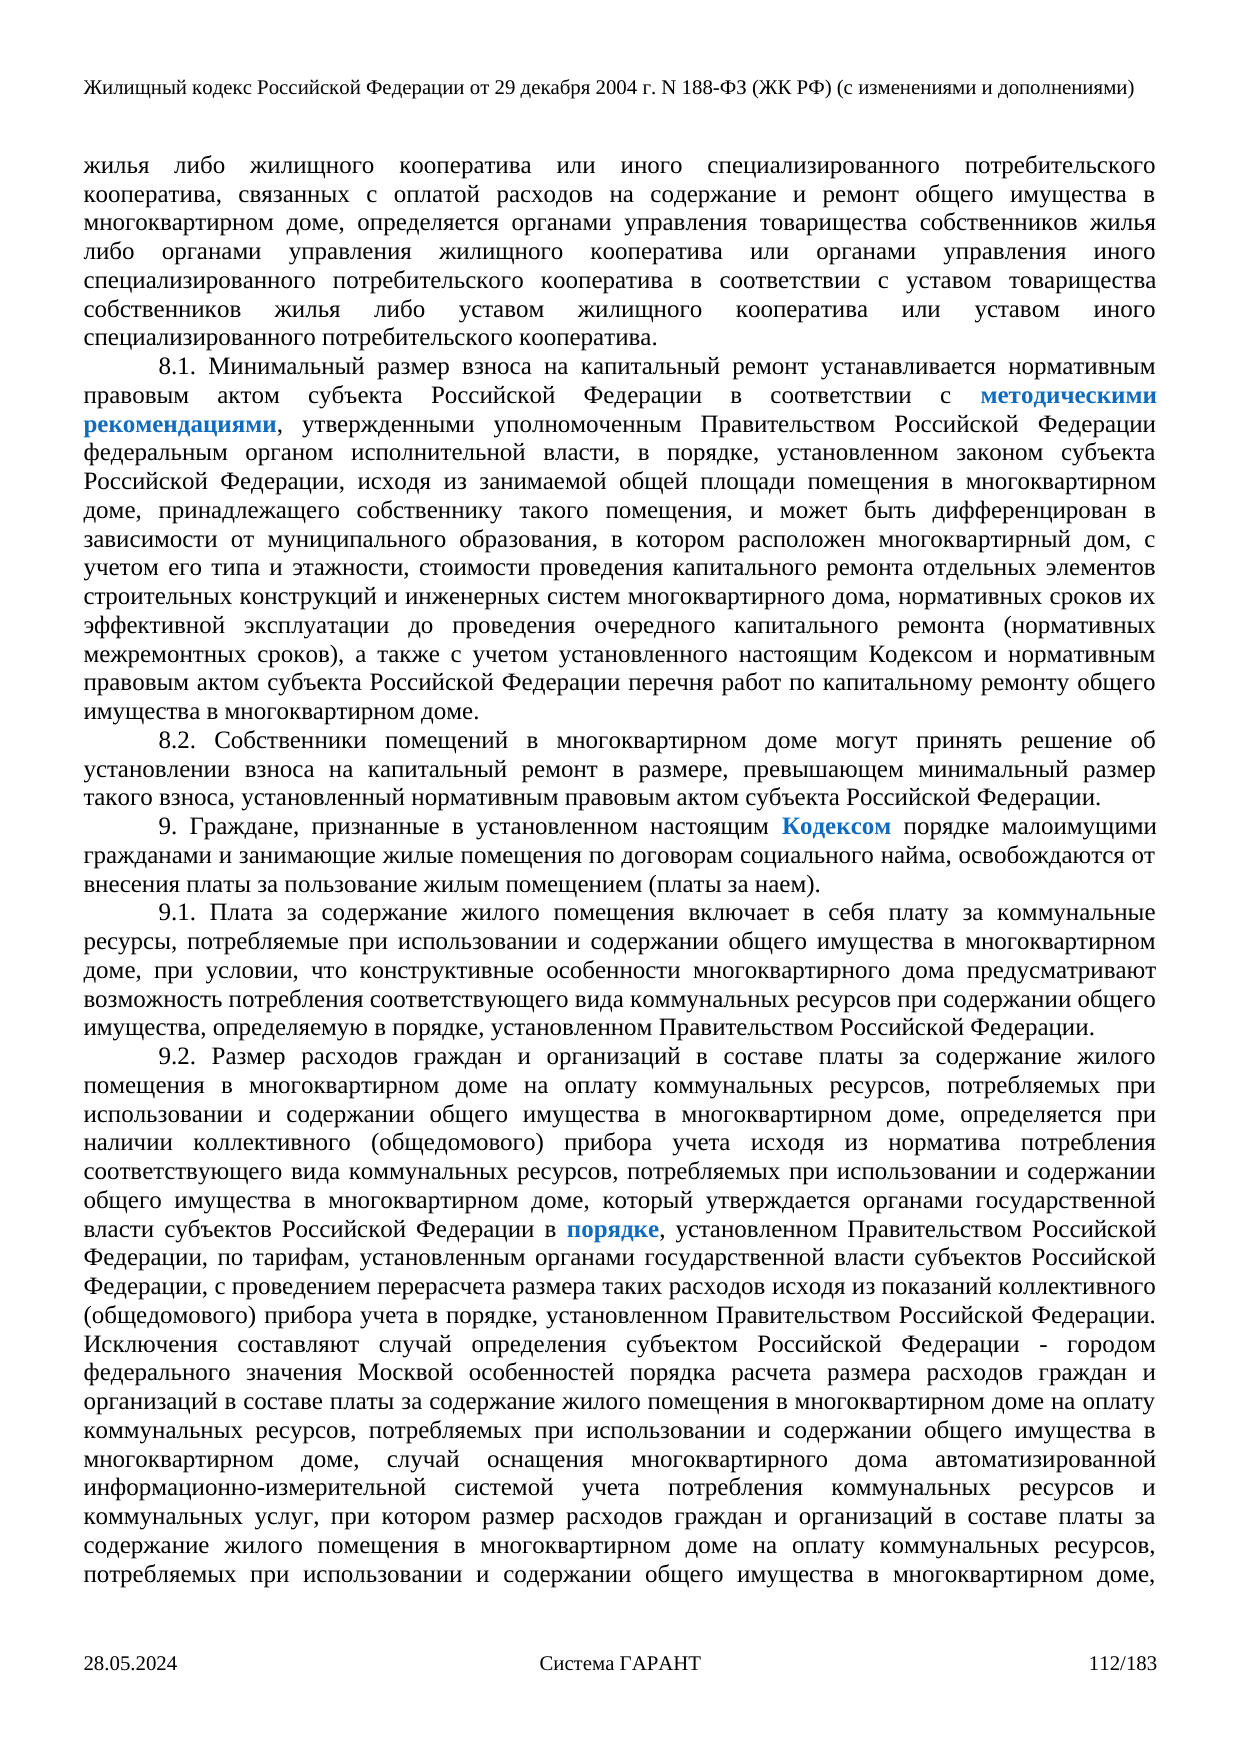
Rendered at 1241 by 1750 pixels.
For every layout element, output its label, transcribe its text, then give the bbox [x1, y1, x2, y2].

text 8.1. Минимальный размер взноса на капитальный ремонт устанавливается нормативным правовым актом субъекта Российской Федерации в соответствии с методическими рекомендациями, утвержденными уполномоченным Правительством Российской Федерации федеральным органом исполнительной власти, в порядке, установленном законом субъекта Российской Федерации, исходя из занимаемой общей площади помещения в многоквартирном доме, принадлежащего собственнику такого помещения, и может быть дифференцирован в зависимости от муниципального образования, в котором расположен многоквартирный дом, с учетом его типа и этажности, стоимости проведения капитального ремонта отдельных элементов строительных конструкций и инженерных систем многоквартирного дома, нормативных сроков их эффективной эксплуатации до проведения очередного капитального ремонта (нормативных межремонтных сроков), а также с учетом установленного настоящим Кодексом и нормативным правовым актом субъекта Российской Федерации перечня работ по капитальному ремонту общего имущества в многоквартирном доме. [83, 351, 1157, 725]
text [83, 1041, 1157, 1587]
text 9. Граждане, признанные в установленном настоящим Кодексом порядке малоимущими гражданами и занимающие жилые помещения по договорам социального найма, освобождаются от внесения платы за пользование жилым помещением (платы за наем). [83, 811, 1157, 897]
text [83, 150, 1157, 351]
text 9.1. Плата за содержание жилого помещения включает в себя плату за коммунальные ресурсы, потребляемые при использовании и содержании общего имущества в многоквартирном доме, при условии, что конструктивные особенности многоквартирного дома предусматривают возможность потребления соответствующего вида коммунальных ресурсов при содержании общего имущества, определяемую в порядке, установленном Правительством Российской Федерации. [83, 897, 1157, 1041]
text 8.2. Собственники помещений в многоквартирном доме могут принять решение об установлении взноса на капитальный ремонт в размере, превышающем минимальный размер такого взноса, установленный нормативным правовым актом субъекта Российской Федерации. [83, 725, 1157, 811]
